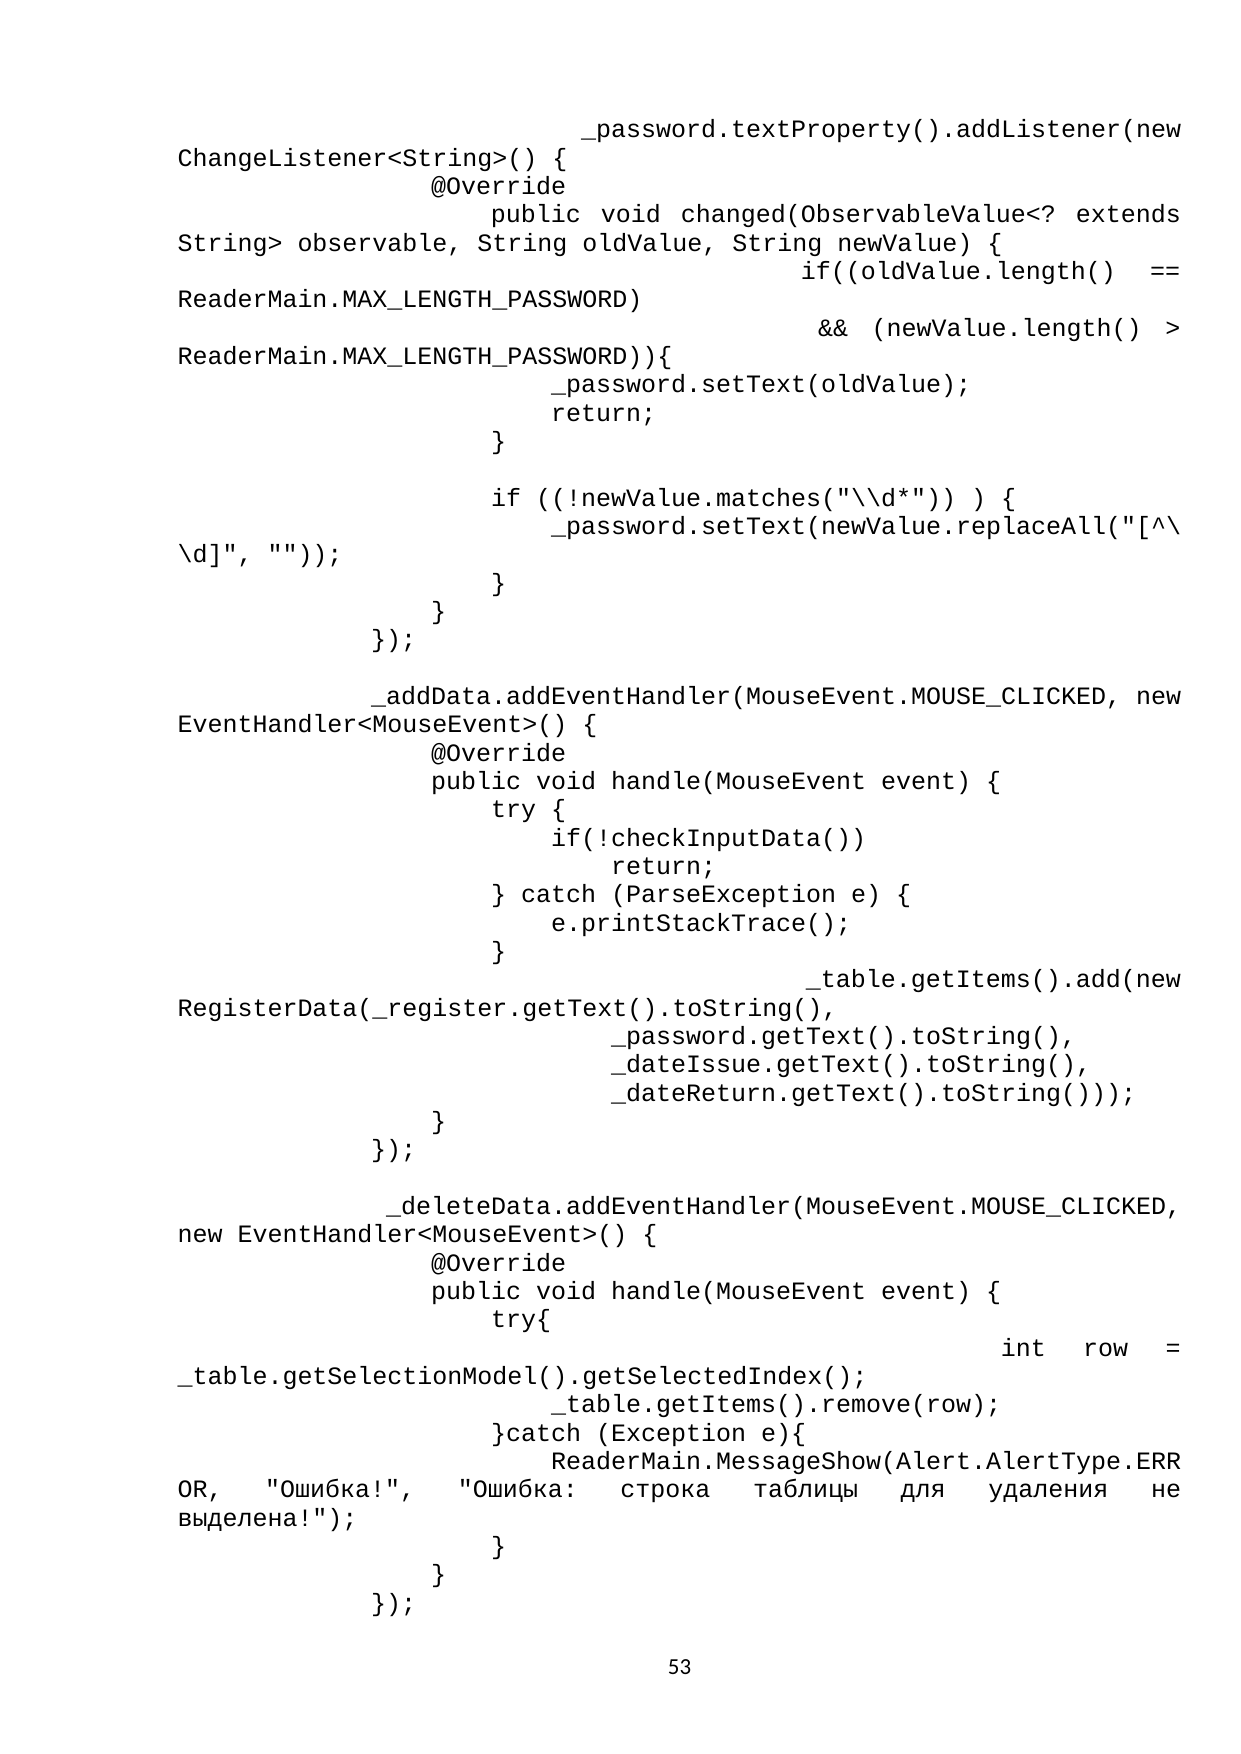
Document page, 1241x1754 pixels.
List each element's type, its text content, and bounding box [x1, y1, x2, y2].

text }); [177, 1137, 1181, 1165]
text } [177, 1109, 1181, 1137]
text _table.getItems().add(new RegisterData(_register.getText().toString(), [177, 967, 1181, 1024]
text }); [177, 1590, 1181, 1619]
text _password.setText(newValue.replaceAll("[^\\d]", "")); [177, 514, 1181, 570]
text _password.setText(oldValue); [177, 372, 1181, 400]
text @Override [177, 1250, 1181, 1279]
text } catch (ParseException e) { [177, 882, 1181, 910]
text ReaderMain.MessageShow(Alert.AlertType.ERROR, "Ошибка!", "Ошибка: строка таблицы для удаления не выделена!"); [177, 1449, 1181, 1534]
text try { [177, 797, 1181, 825]
text _table.getItems().remove(row); [177, 1392, 1181, 1420]
text int row = _table.getSelectionModel().getSelectedIndex(); [177, 1335, 1181, 1392]
text _password.getText().toString(), [177, 1024, 1181, 1052]
text e.printStackTrace(); [177, 910, 1181, 939]
text } [177, 1534, 1181, 1562]
text _deleteData.addEventHandler(MouseEvent.MOUSE_CLICKED, new EventHandler<MouseEvent>() { [177, 1194, 1181, 1250]
text public void handle(MouseEvent event) { [177, 769, 1181, 797]
text _dateReturn.getText().toString())); [177, 1080, 1181, 1109]
text }); [177, 627, 1181, 655]
text return; [177, 854, 1181, 882]
text return; [177, 400, 1181, 429]
text } [177, 570, 1181, 599]
text } [177, 429, 1181, 457]
text } [177, 599, 1181, 627]
text && (newValue.length() > ReaderMain.MAX_LENGTH_PASSWORD)){ [177, 315, 1181, 372]
text }catch (Exception e){ [177, 1420, 1181, 1449]
text if((oldValue.length() == ReaderMain.MAX_LENGTH_PASSWORD) [177, 259, 1181, 315]
text } [177, 1562, 1181, 1590]
text _password.textProperty().addListener(new ChangeListener<String>() { [177, 117, 1181, 174]
text if(!checkInputData()) [177, 825, 1181, 854]
text @Override [177, 740, 1181, 769]
text @Override [177, 174, 1181, 202]
text if ((!newValue.matches("\\d*")) ) { [177, 485, 1181, 514]
text } [177, 939, 1181, 967]
text _dateIssue.getText().toString(), [177, 1052, 1181, 1080]
text public void changed(ObservableValue<? extends String> observable, String oldValue, String newValue) { [177, 202, 1181, 259]
text public void handle(MouseEvent event) { [177, 1279, 1181, 1307]
text try{ [177, 1307, 1181, 1335]
text _addData.addEventHandler(MouseEvent.MOUSE_CLICKED, new EventHandler<MouseEvent>() { [177, 684, 1181, 740]
